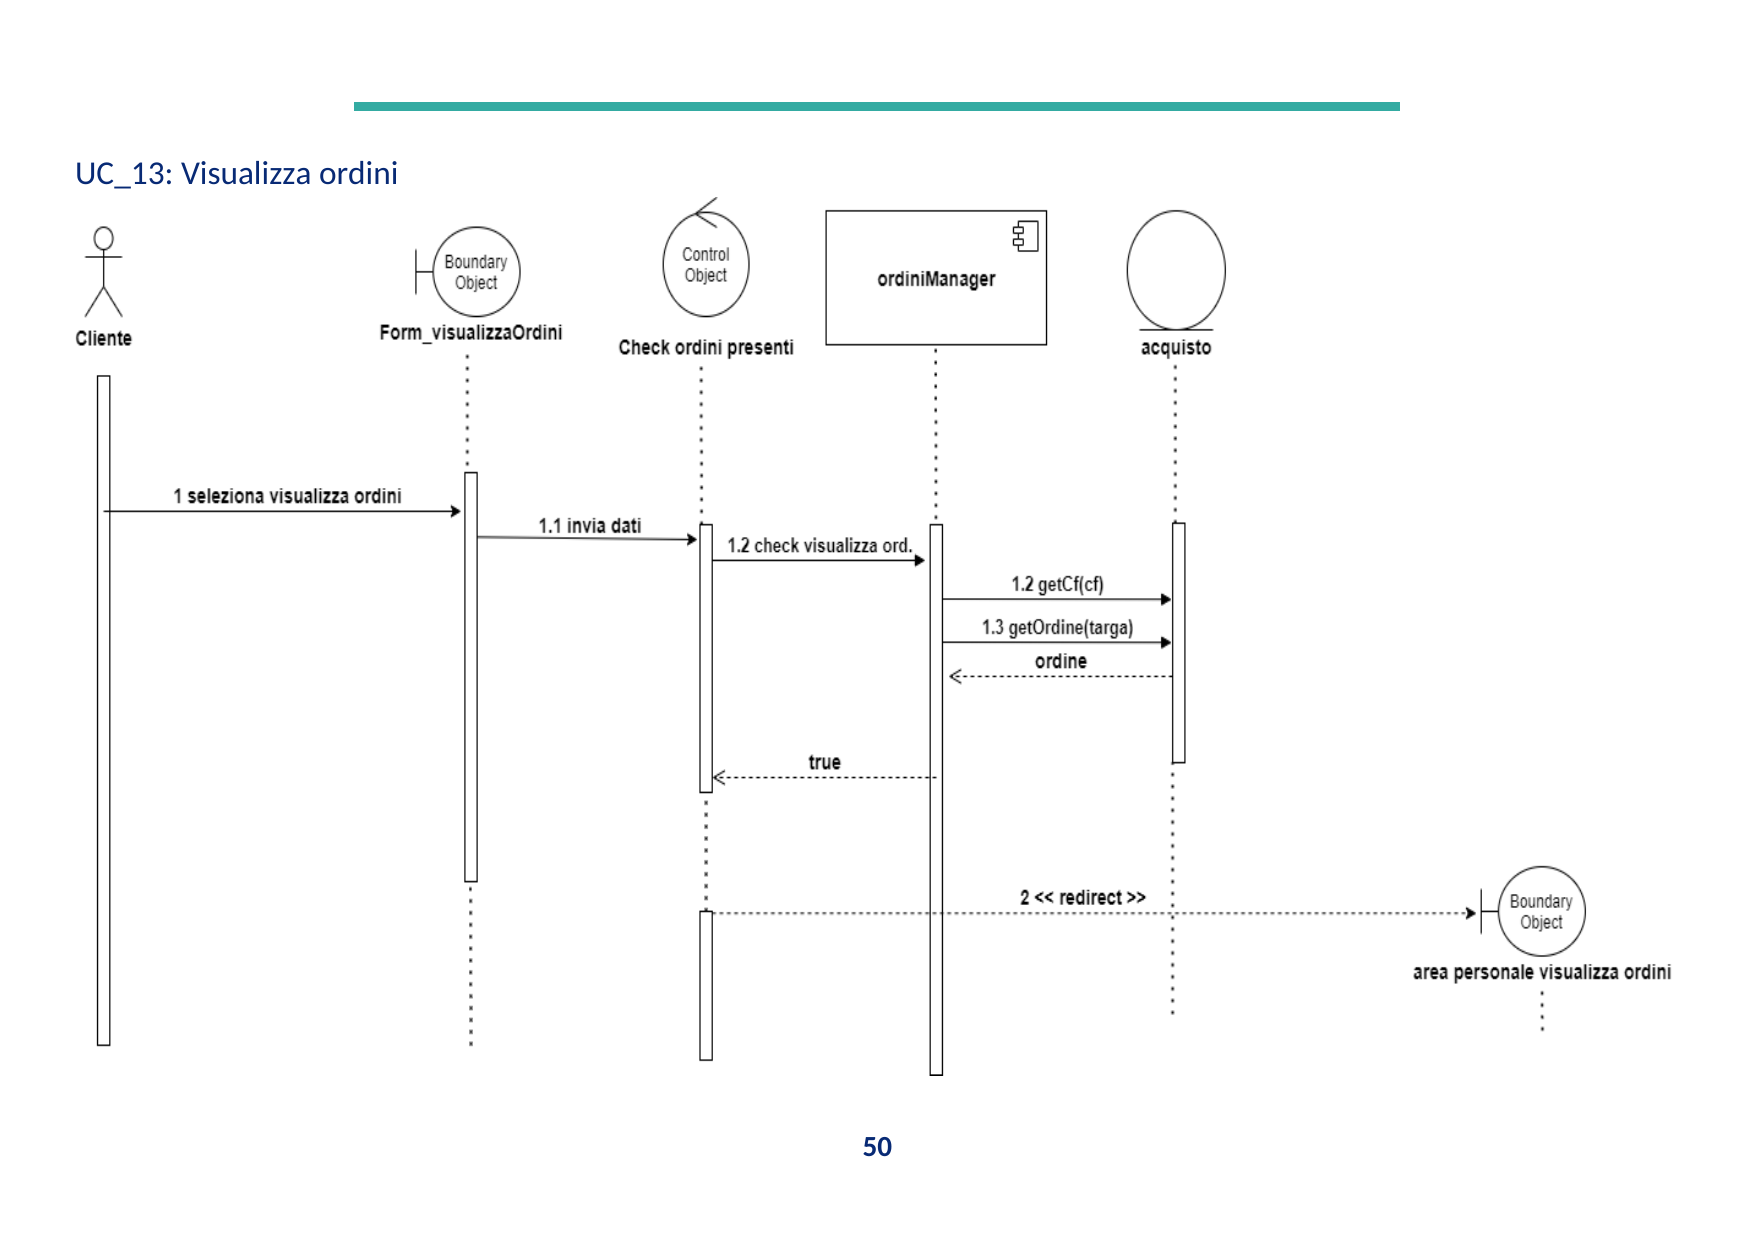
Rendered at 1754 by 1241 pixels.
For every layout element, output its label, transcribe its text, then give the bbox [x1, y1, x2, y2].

picture [75, 197, 1683, 1076]
text UC_13: Visualizza ordini [75, 152, 1679, 197]
